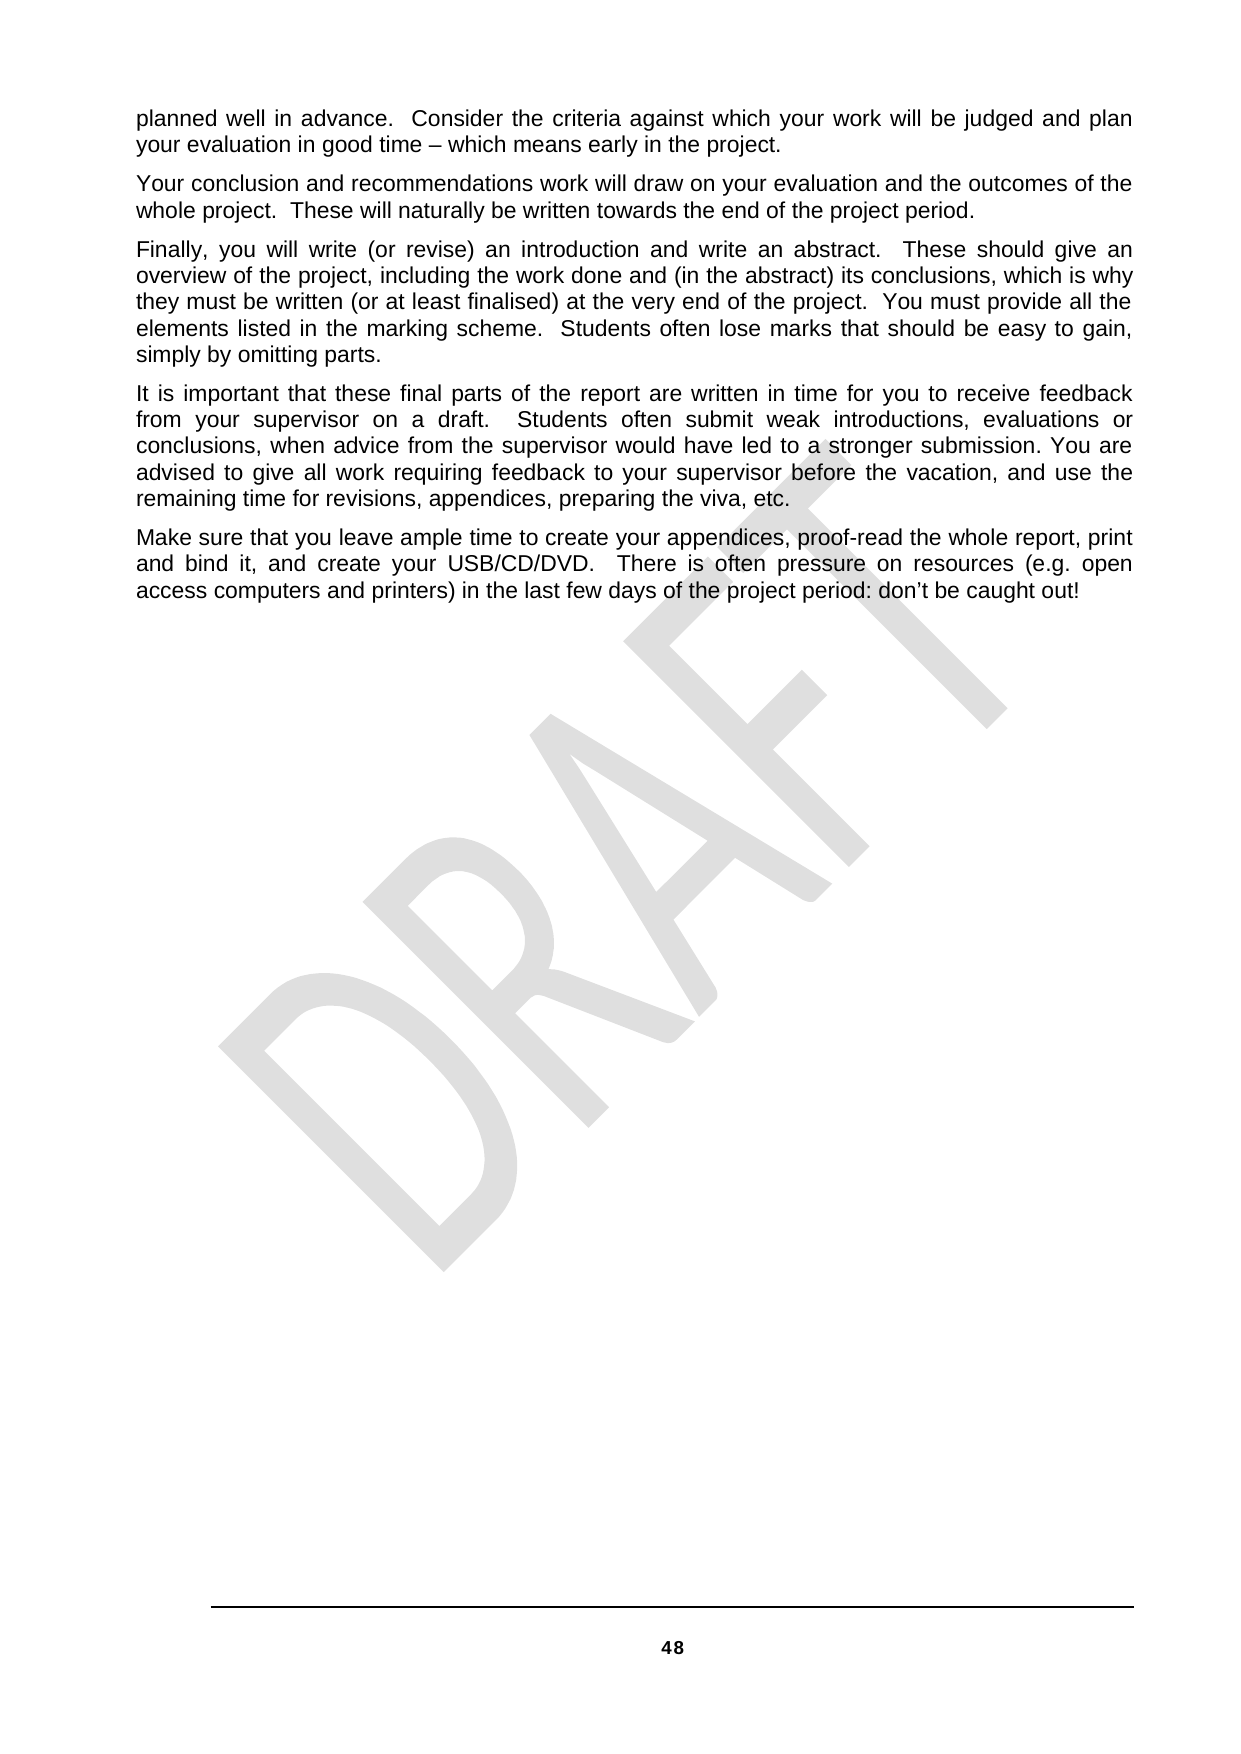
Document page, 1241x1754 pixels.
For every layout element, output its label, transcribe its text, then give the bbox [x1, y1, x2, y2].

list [136, 105, 1134, 158]
list Make sure that you leave ample time to create your appendices, proof-read the whole report, print and bind it, and create your USB/CD/DVD. There is often pressure on resources (e.g. open access computers and printers) in the last few days of the project period: don’t be caught out! [136, 524, 1134, 603]
list It is important that these final parts of the report are written in time for you to receive feedback from your supervisor on a draft. Students often submit weak introductions, evaluations or conclusions, when advice from the supervisor would have led to a stronger submission. You are advised to give all work requiring feedback to your supervisor before the vacation, and use the remaining time for revisions, appendices, preparing the viva, etc. [136, 380, 1134, 512]
list Your conclusion and recommendations work will draw on your evaluation and the outcomes of the whole project. These will naturally be written towards the end of the project period. [136, 170, 1134, 223]
list Finally, you will write (or revise) an introduction and write an abstract. These should give an overview of the project, including the work done and (in the abstract) its conclusions, which is why they must be written (or at least finalised) at the very end of the project. You must provide all the elements listed in the marking scheme. Students often lose marks that should be easy to gain, simply by omitting parts. [136, 236, 1134, 367]
